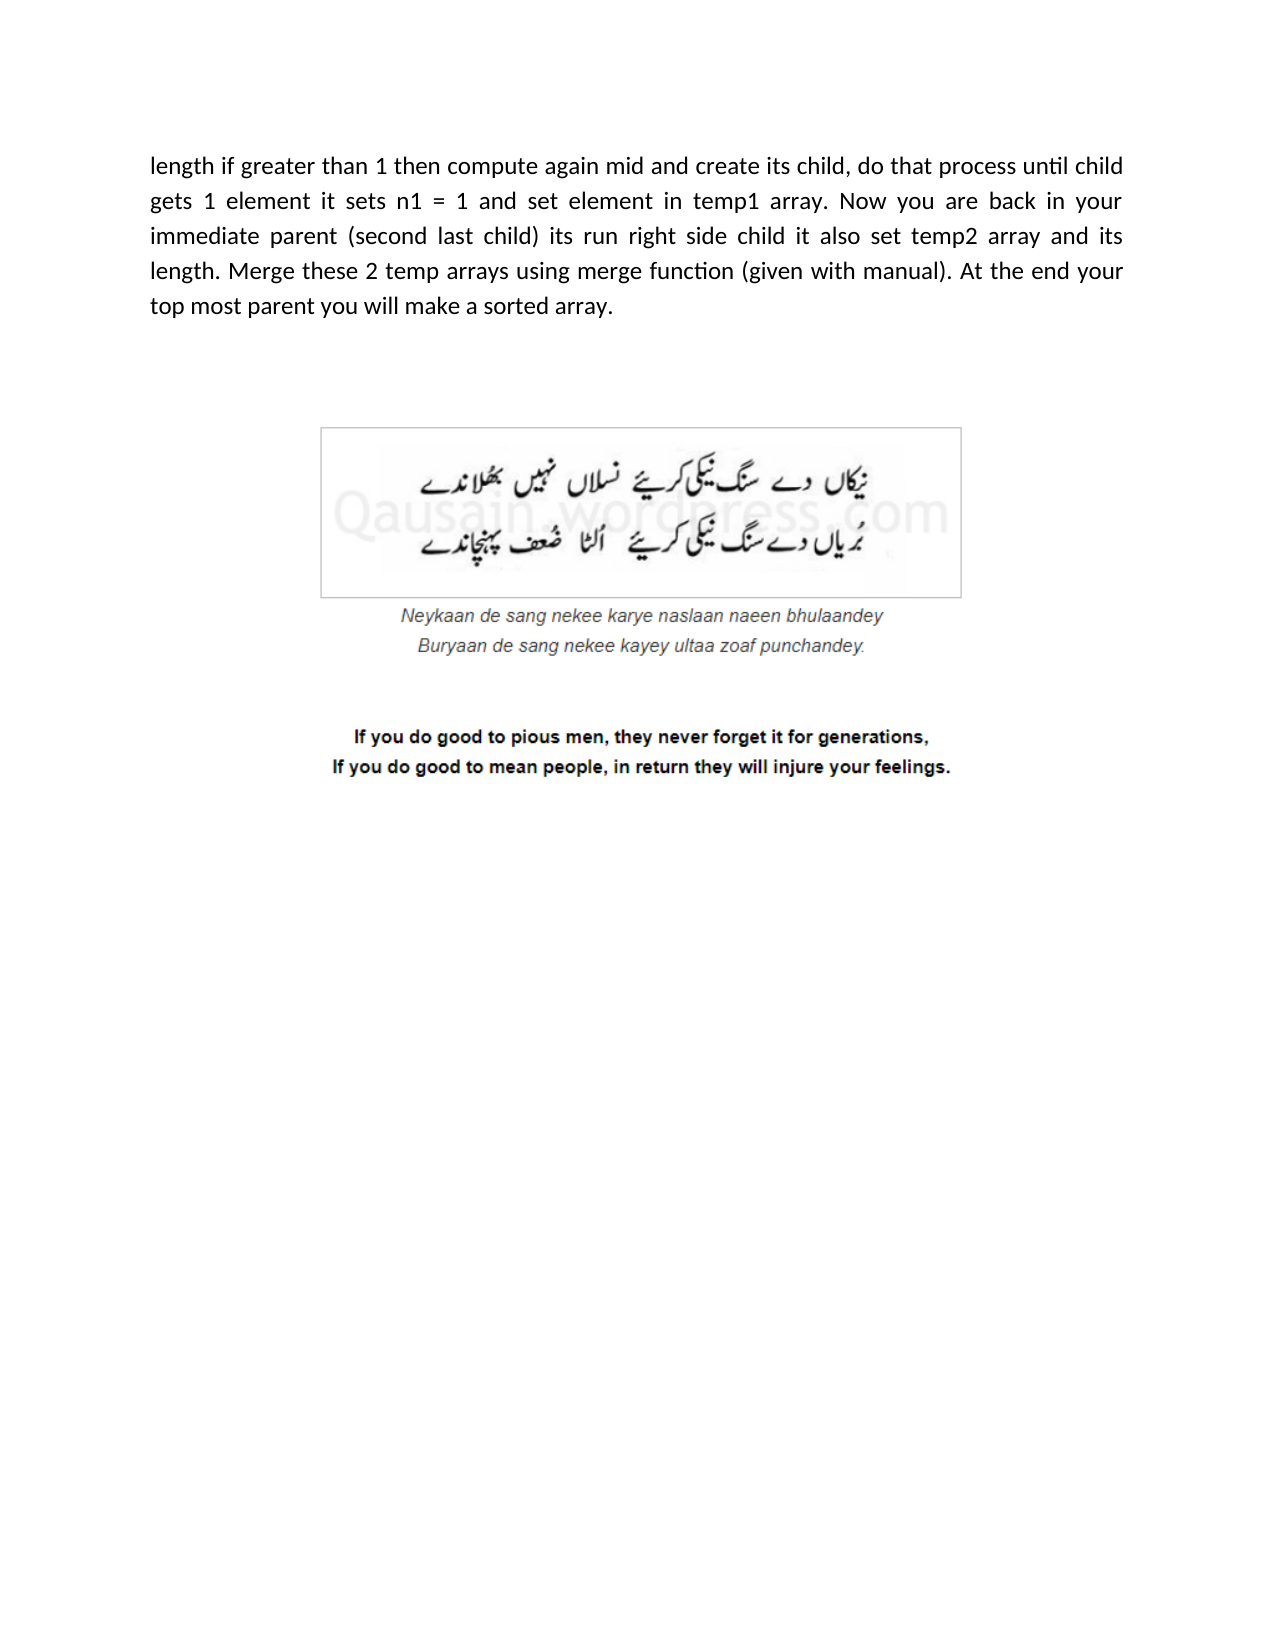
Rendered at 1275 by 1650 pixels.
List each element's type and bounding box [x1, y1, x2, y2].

text [150, 150, 1125, 321]
picture [282, 401, 993, 797]
